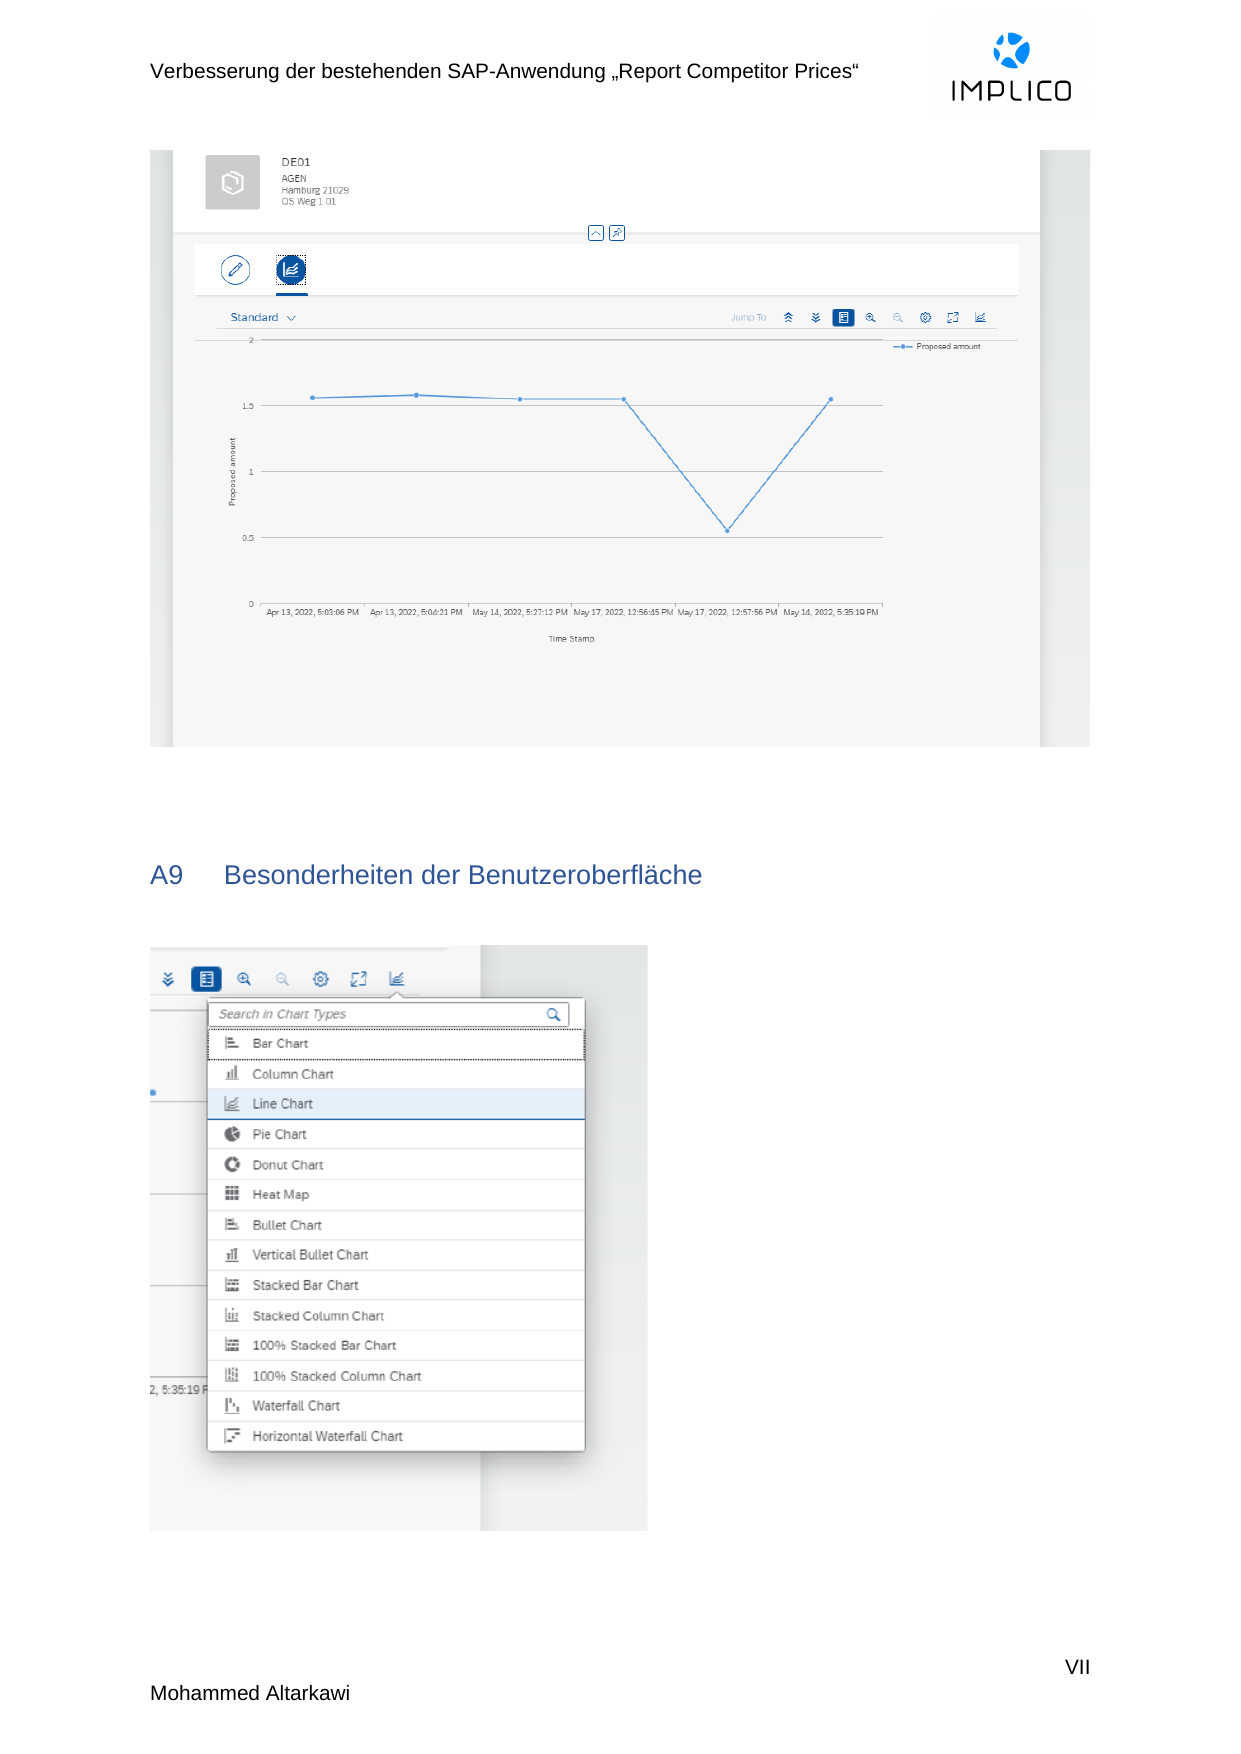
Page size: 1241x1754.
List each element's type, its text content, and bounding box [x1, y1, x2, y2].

text Besonderheiten der Benutzeroberfläche [150, 859, 1090, 890]
picture [932, 12, 1091, 121]
picture [150, 150, 1091, 747]
picture [150, 945, 648, 1531]
